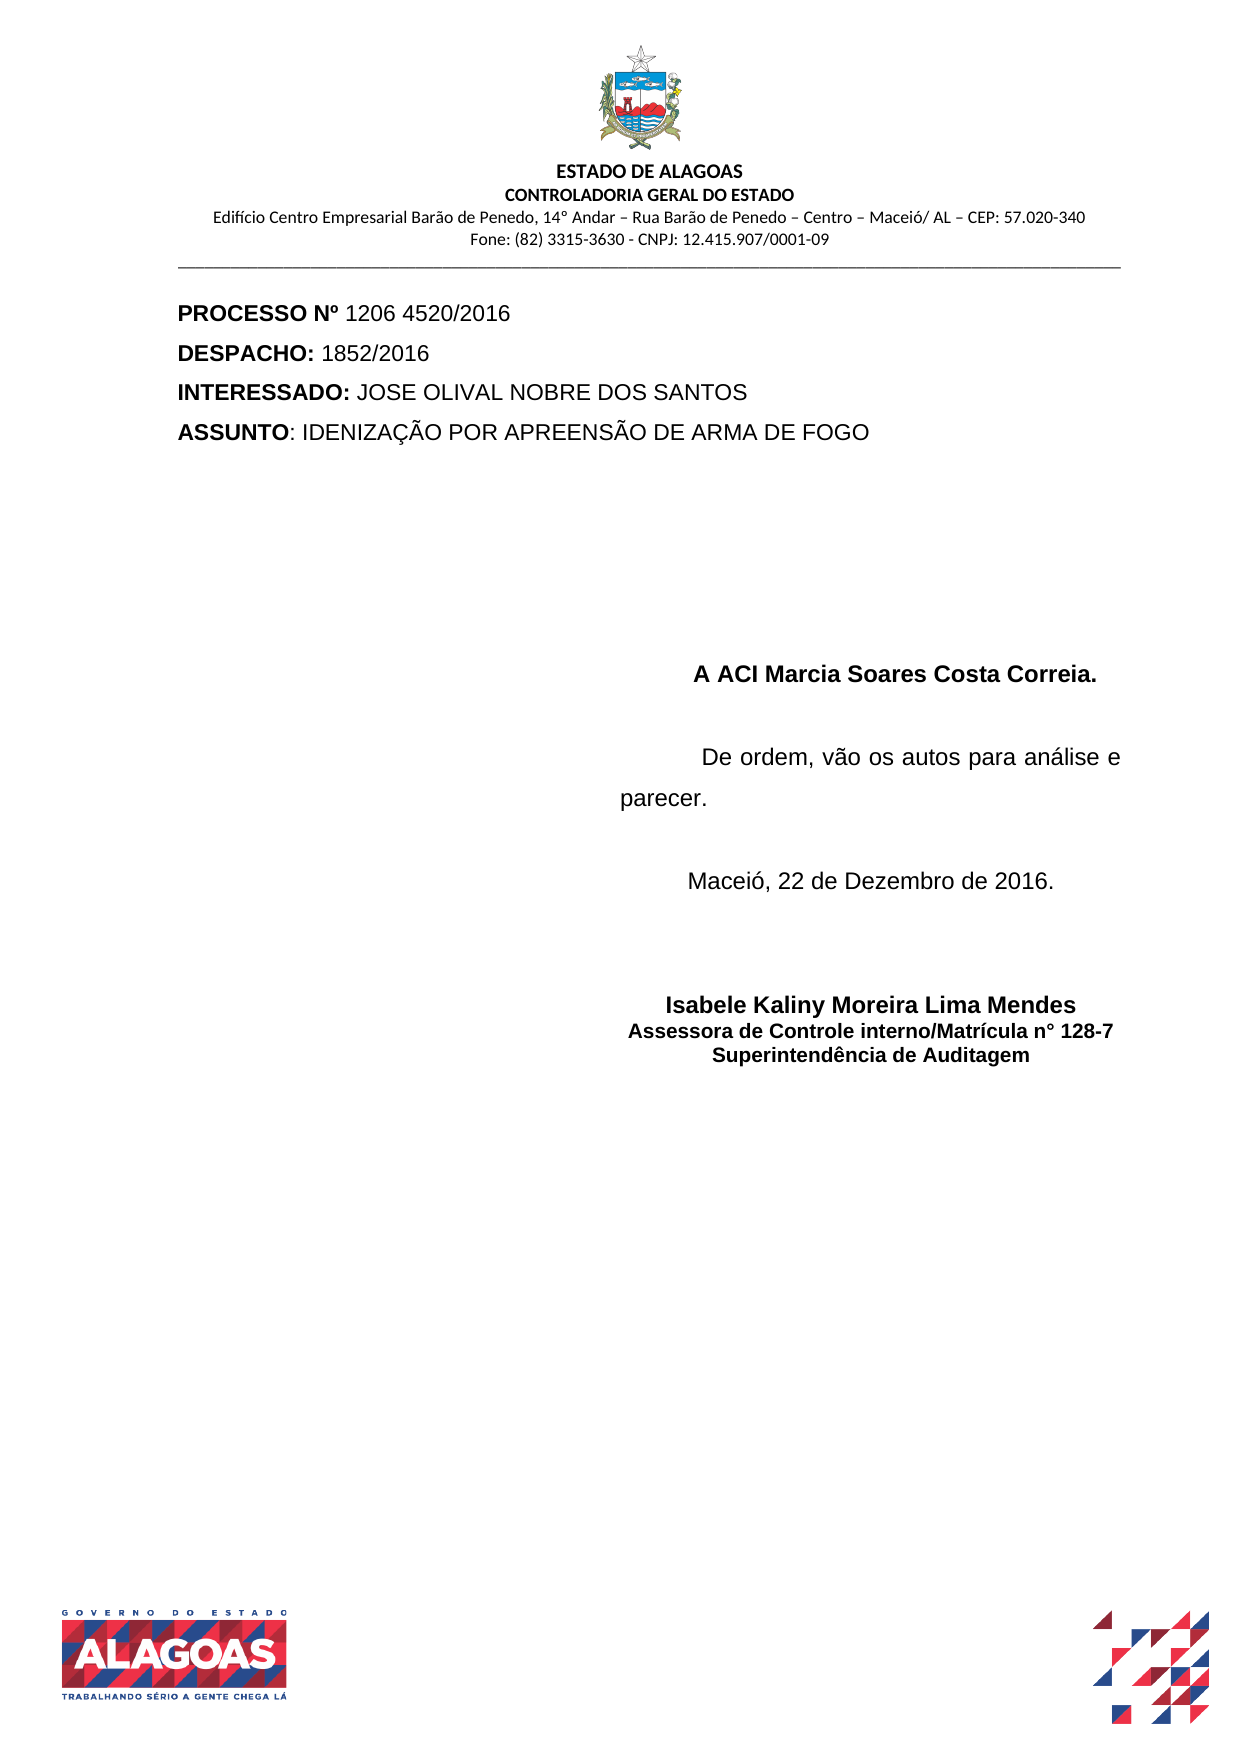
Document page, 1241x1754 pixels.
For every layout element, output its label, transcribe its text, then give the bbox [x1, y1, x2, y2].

text Superintendência de Auditagem [620, 1042, 1122, 1066]
text De ordem, vão os autos para análise e parecer. [620, 743, 1122, 812]
text A ACI Marcia Soares Costa Correia. [693, 660, 1122, 688]
text DESPACHO: 1852/2016 [177, 340, 1122, 366]
picture [61, 1610, 287, 1700]
text PROCESSO Nº 1206 4520/2016 [177, 300, 1122, 327]
text Maceió, 22 de Dezembro de 2016. [620, 867, 1122, 894]
text INTERESSADO: JOSE OLIVAL NOBRE DOS SANTOS [177, 379, 1122, 406]
text ASSUNTO: IDENIZAÇÃO POR APREENSÃO DE ARMA DE FOGO [177, 419, 1122, 445]
picture [598, 45, 682, 150]
text Isabele Kaliny Moreira Lima Mendes [620, 991, 1122, 1018]
text Assessora de Controle interno/Matrícula n° 128-7 [620, 1018, 1122, 1042]
picture [1092, 1610, 1209, 1724]
